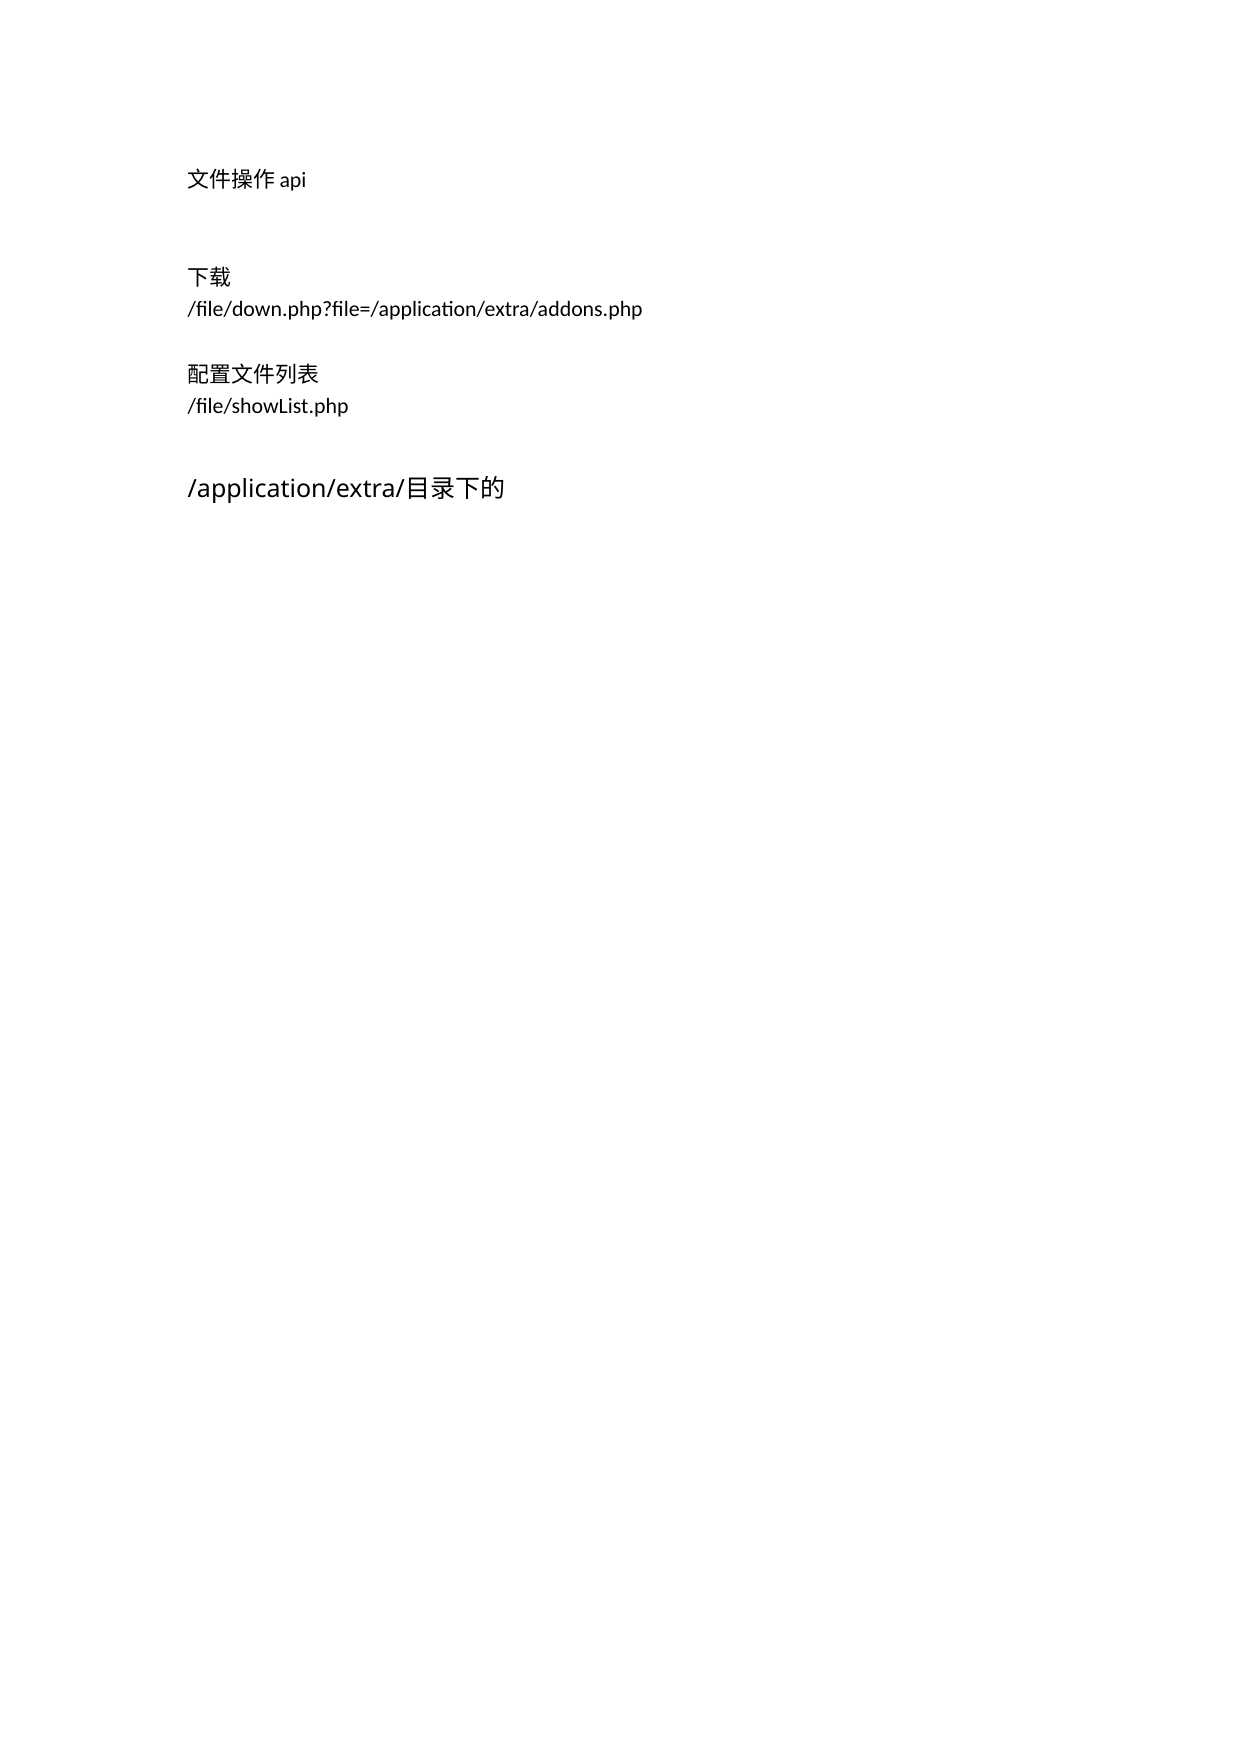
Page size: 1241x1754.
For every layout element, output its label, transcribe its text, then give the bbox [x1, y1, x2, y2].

text 文件操作api [187, 162, 1053, 194]
text /file/down.php?file=/application/extra/addons.php [187, 292, 1053, 324]
text /file/showList.php [187, 389, 1053, 422]
text /application/extra/目录下的 [187, 454, 1053, 519]
text 配置文件列表 [187, 357, 1053, 389]
text 下载 [187, 259, 1053, 292]
